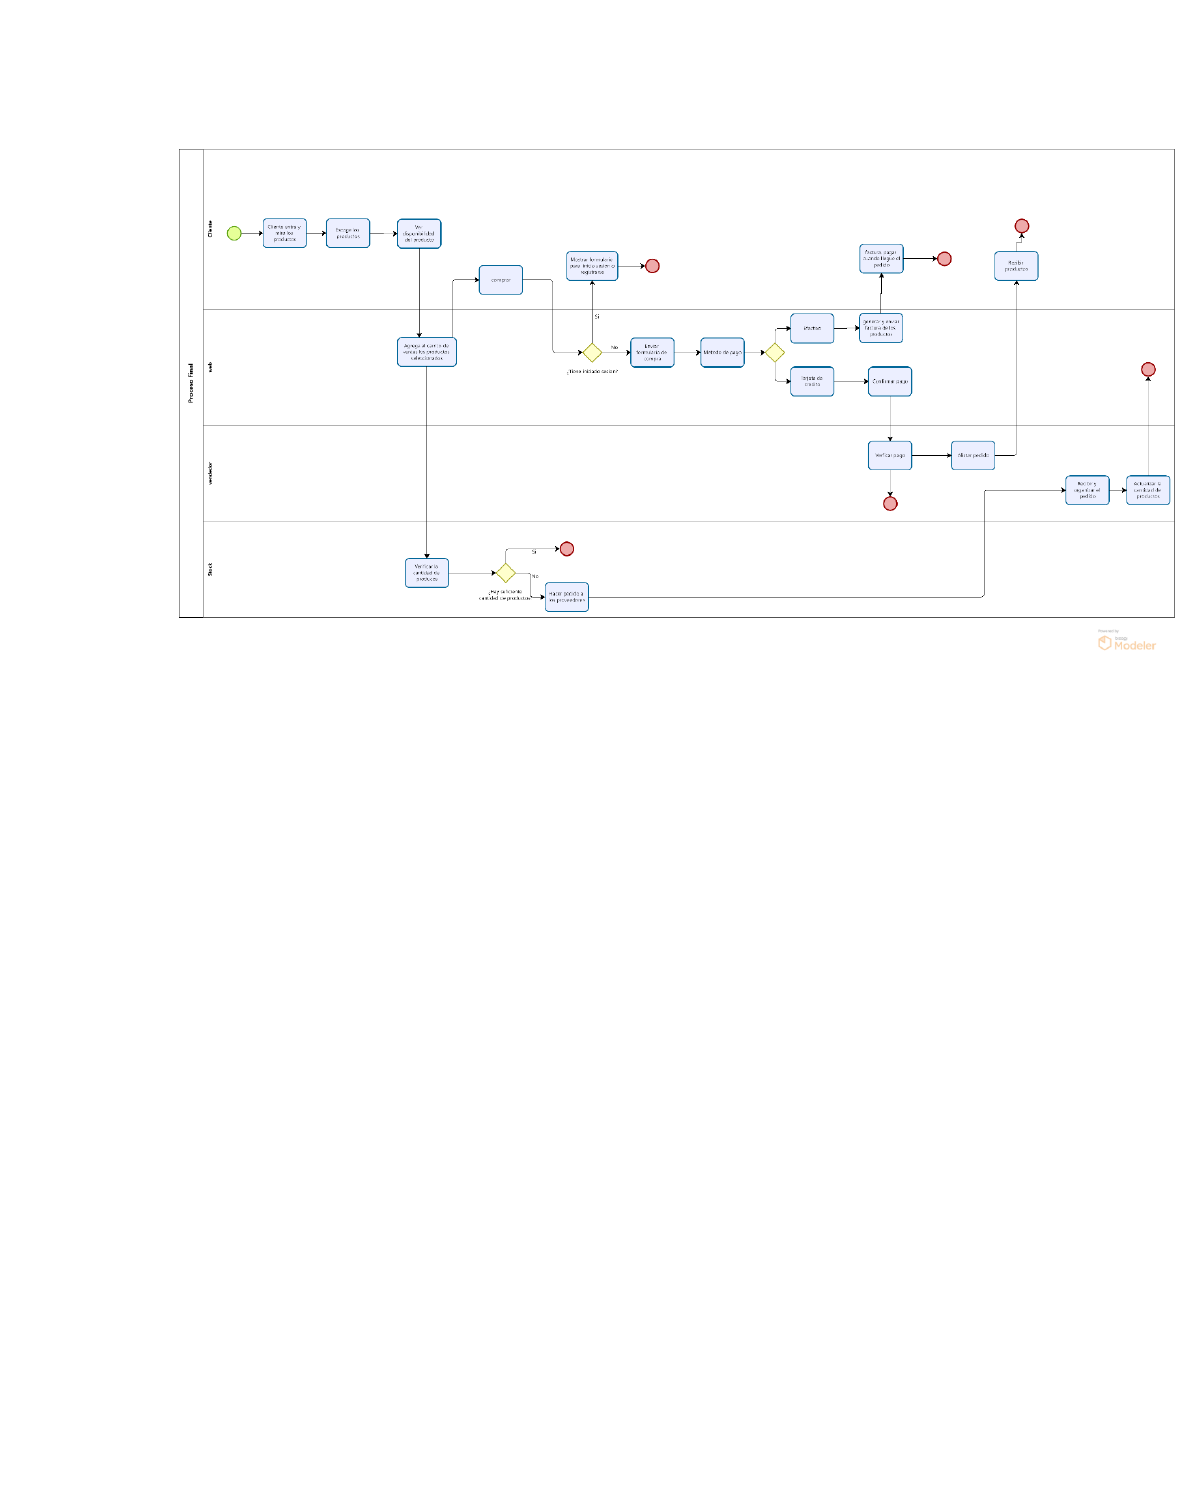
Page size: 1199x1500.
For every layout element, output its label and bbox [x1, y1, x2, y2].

picture [171, 141, 1182, 688]
